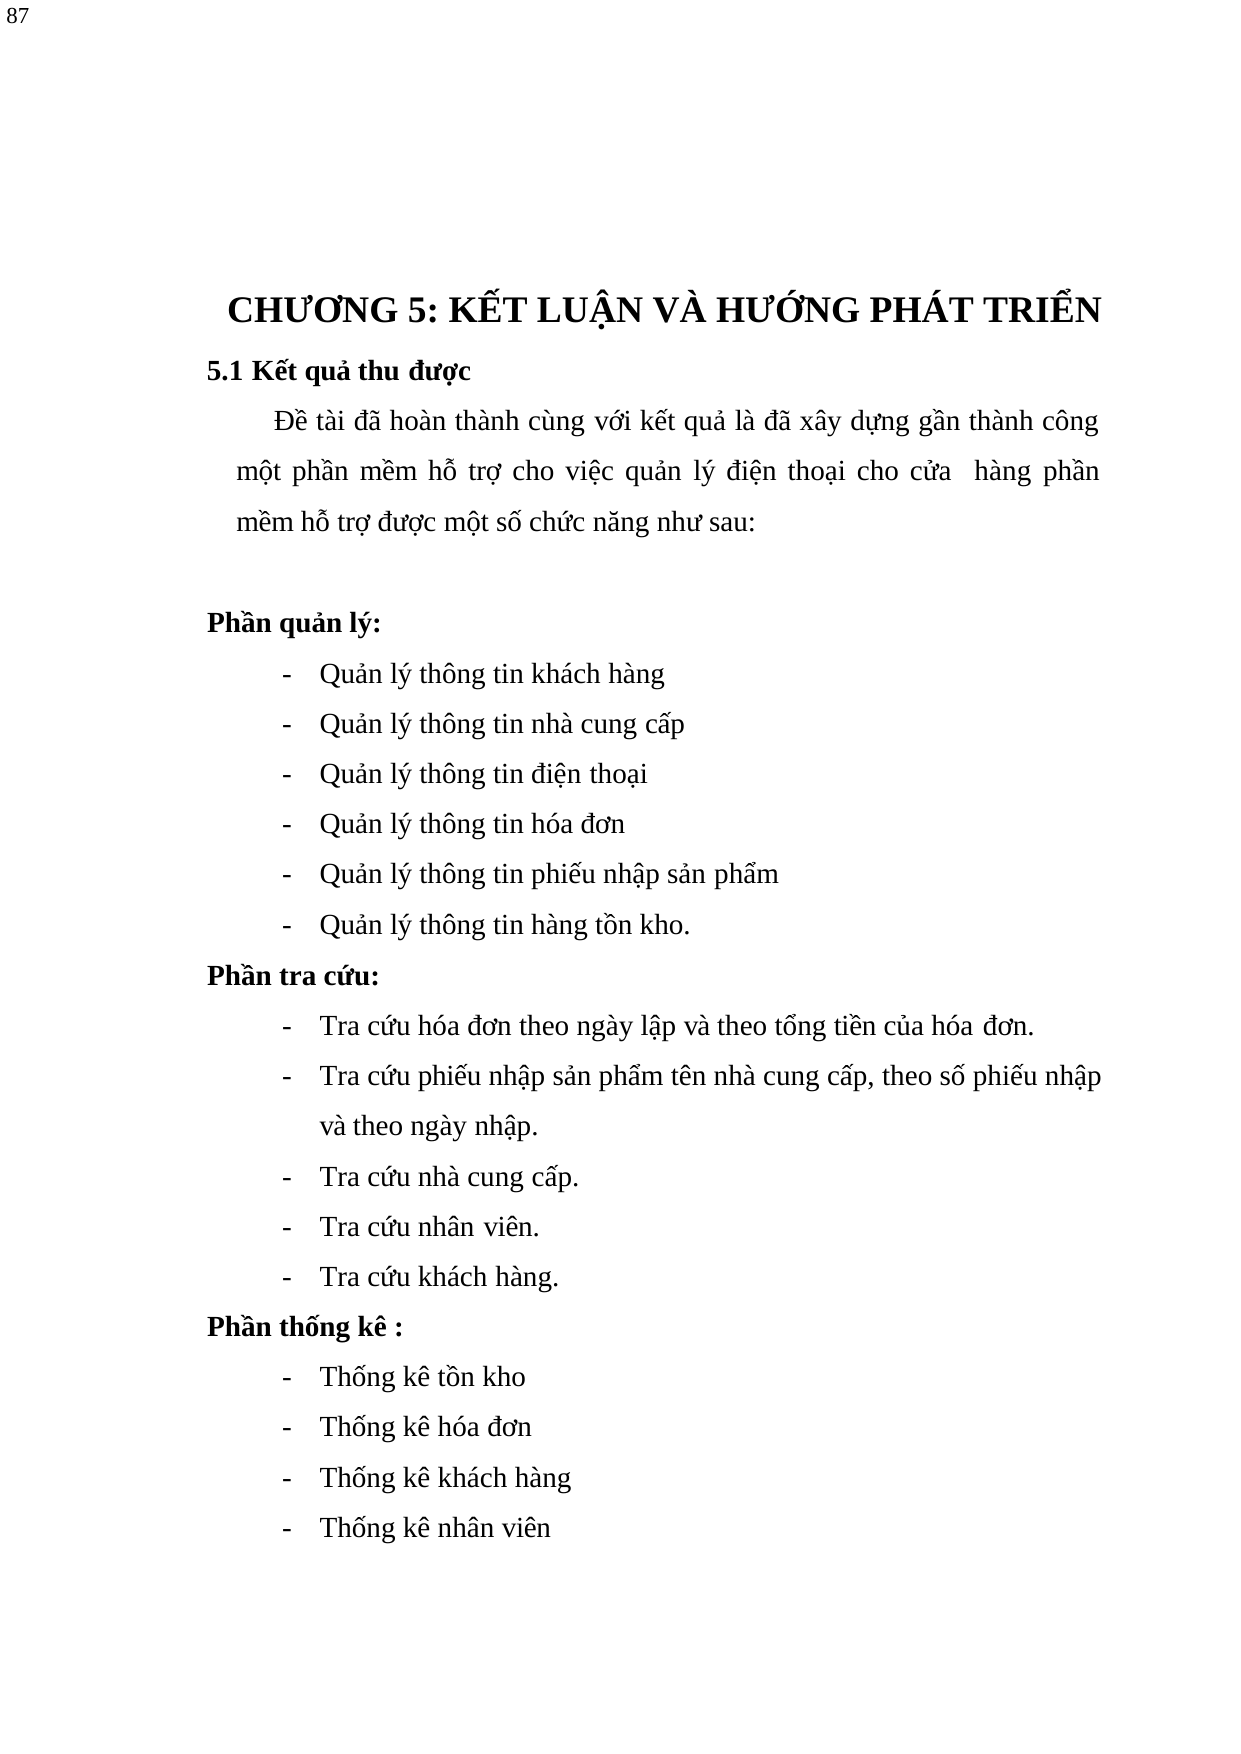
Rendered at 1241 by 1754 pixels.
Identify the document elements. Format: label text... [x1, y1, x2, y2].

list Quản lý thông tin hàng tồn kho. [282, 907, 1240, 941]
subtitle CHƯƠNG 5: KẾT LUẬN VÀ HƯỚNG PHÁT TRIỂN [227, 288, 1240, 331]
list Thống kê khách hàng [282, 1460, 1240, 1494]
list Tra cứu hóa đơn theo ngày lập và theo tổng tiền của hóa đơn. [282, 1008, 1240, 1041]
subtitle Phần tra cứu: [207, 958, 1240, 991]
list Tra cứu nhân viên. [282, 1209, 1240, 1242]
text Đề tài đã hoàn thành cùng với kết quả là đã xây dựng gần thành công một phần mềm hỗ trợ cho việc quản lý điện thoại cho cửa hàng phần mềm hỗ trợ được một số chức năng như sau: [236, 403, 1100, 537]
list Thống kê nhân viên [282, 1510, 1240, 1544]
list Tra cứu phiếu nhập sản phẩm tên nhà cung cấp, theo số phiếu nhập và theo ngày nhập. [282, 1058, 1104, 1142]
subtitle Phần quản lý: [207, 605, 1240, 638]
list Quản lý thông tin hóa đơn [282, 807, 1240, 840]
list Quản lý thông tin khách hàng [282, 656, 1240, 689]
list Quản lý thông tin điện thoại [282, 757, 1240, 790]
list Thống kê tồn kho [282, 1359, 1240, 1393]
list Tra cứu nhà cung cấp. [282, 1159, 1240, 1192]
subtitle Phần thống kê : [207, 1309, 1240, 1343]
list Thống kê hóa đơn [282, 1409, 1240, 1443]
list Tra cứu khách hàng. [282, 1259, 1240, 1292]
subtitle Kết quả thu được [207, 353, 1240, 387]
list Quản lý thông tin nhà cung cấp [282, 706, 1240, 739]
list Quản lý thông tin phiếu nhập sản phẩm [282, 857, 1240, 890]
